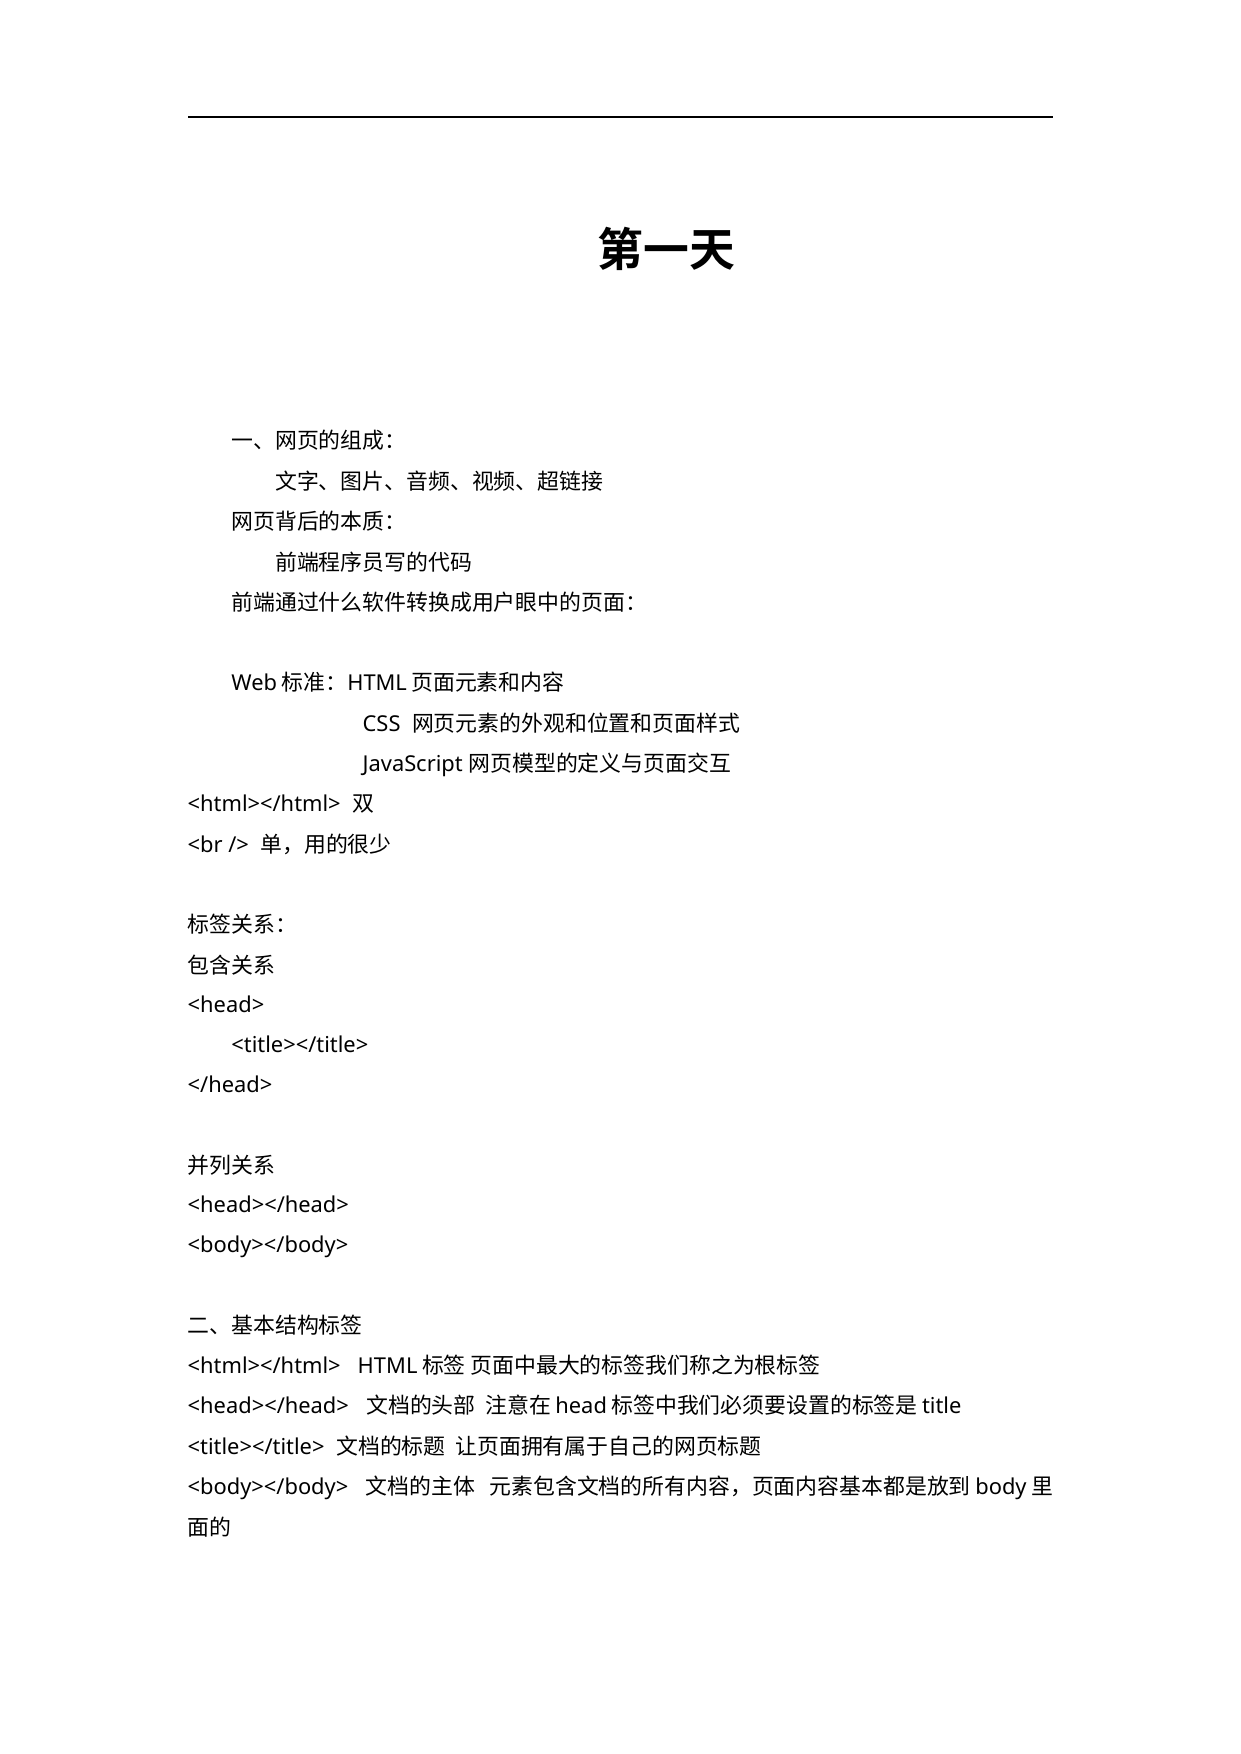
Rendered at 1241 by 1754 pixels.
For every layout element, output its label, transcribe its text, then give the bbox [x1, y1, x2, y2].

text 二、基本结构标签 [187, 1307, 1053, 1340]
text 包含关系 [187, 947, 1053, 980]
text </head> [187, 1067, 1053, 1100]
text JavaScript 网页模型的定义与页面交互 [319, 746, 1053, 778]
text <body></body> [187, 1227, 1053, 1260]
text <br /> 单，用的很少 [187, 826, 1053, 859]
text <html></html> 双 [187, 786, 1053, 818]
text <title></title> 文档的标题 让页面拥有属于自己的网页标题 [187, 1428, 1053, 1461]
text CSS 网页元素的外观和位置和页面样式 [319, 705, 1053, 738]
text 前端程序员写的代码 [231, 544, 1053, 577]
text <body></body> 文档的主体 元素包含文档的所有内容，页面内容基本都是放到body里面的 [187, 1469, 1053, 1542]
text 并列关系 [187, 1147, 1053, 1180]
text Web标准：HTML页面元素和内容 [187, 665, 1053, 697]
text 标签关系： [187, 907, 1053, 939]
text 前端通过什么软件转换成用户眼中的页面： [187, 584, 1053, 617]
text <title></title> [187, 1027, 1053, 1060]
text <head> [187, 988, 1053, 1020]
text 一、网页的组成： [187, 423, 1053, 455]
text 网页背后的本质： [187, 504, 1053, 536]
text <head></head> 文档的头部 注意在head标签中我们必须要设置的标签是title [187, 1388, 1053, 1421]
text 文字、图片、音频、视频、超链接 [231, 463, 1053, 496]
text <head></head> [187, 1188, 1053, 1220]
subtitle 第一天 [187, 197, 1053, 295]
text <html></html> HTML标签 页面中最大的标签我们称之为根标签 [187, 1348, 1053, 1380]
